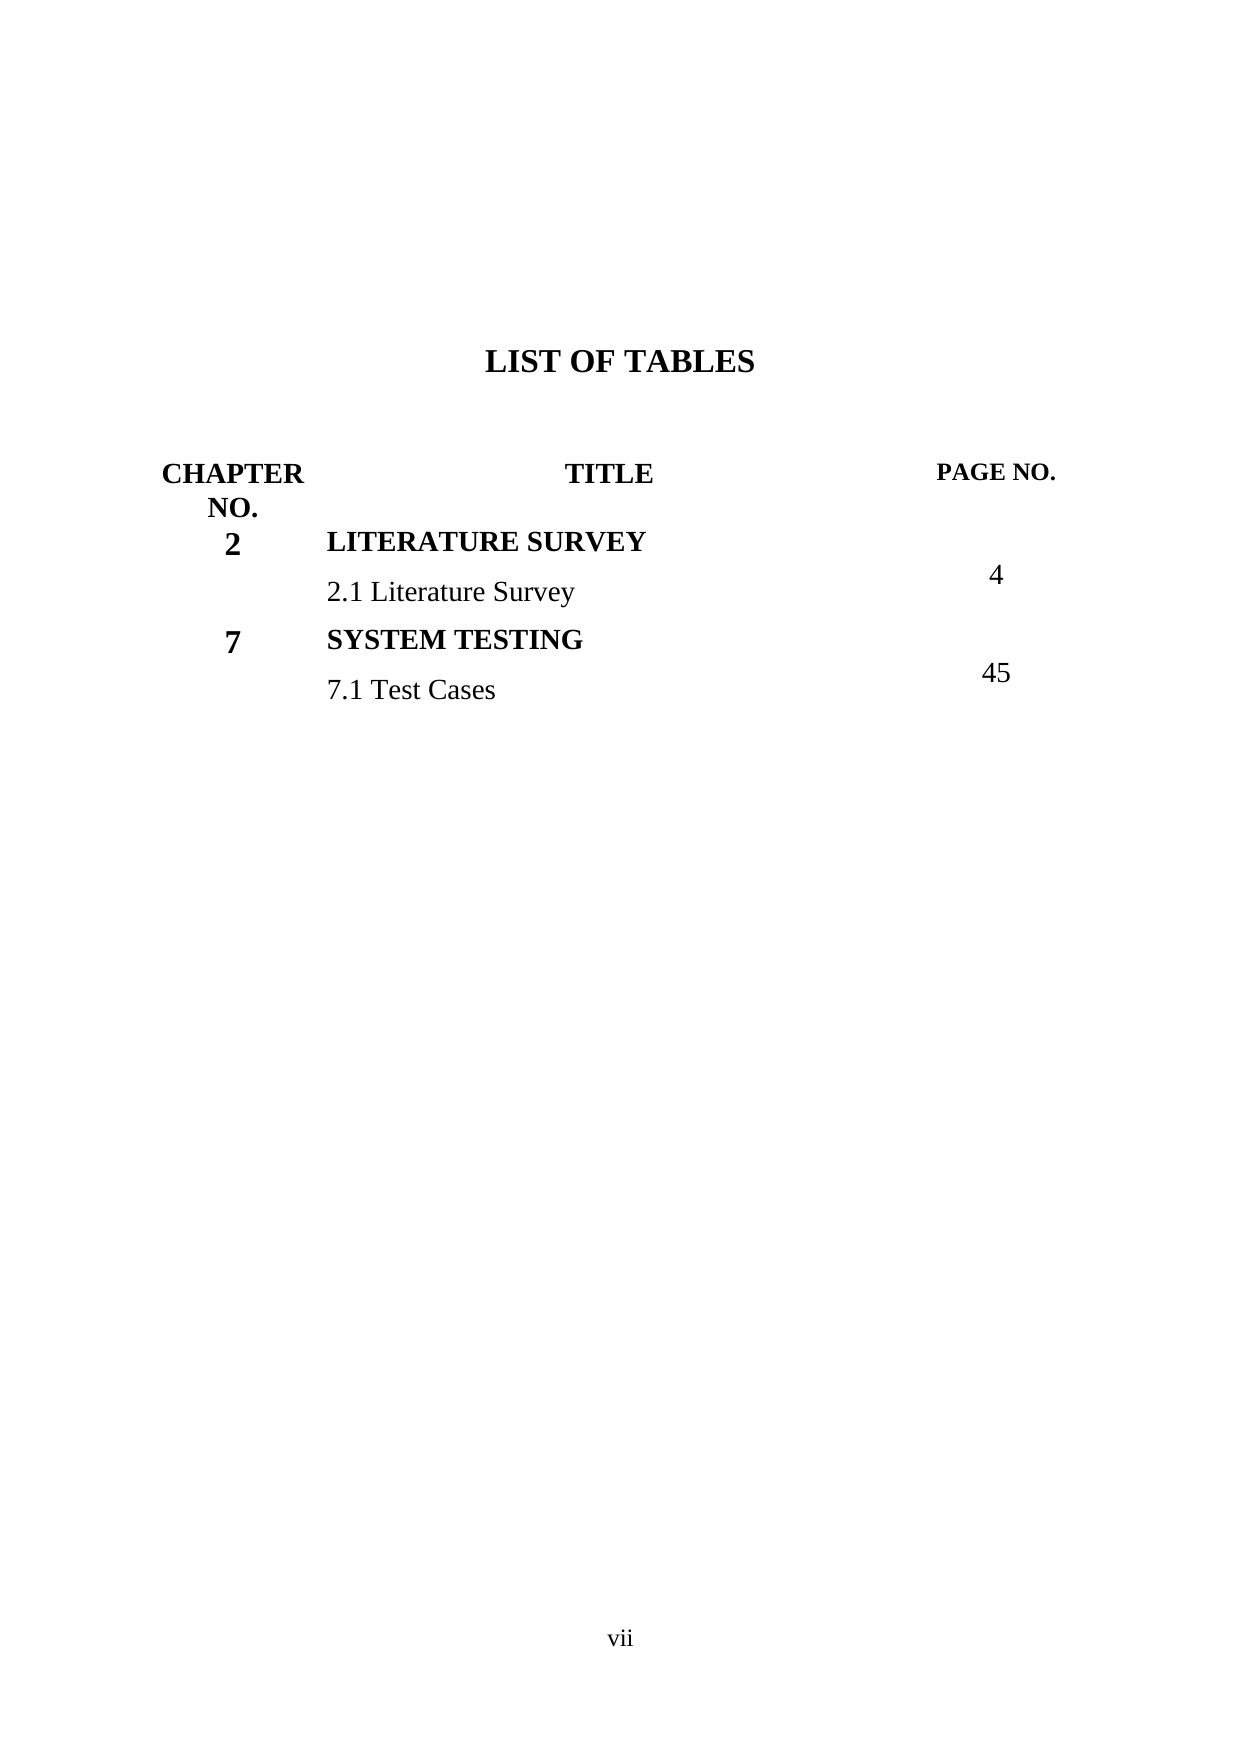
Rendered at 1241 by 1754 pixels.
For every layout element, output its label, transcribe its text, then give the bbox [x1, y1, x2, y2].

table_cell 7 [150, 622, 315, 720]
table_header PAGE NO. [903, 457, 1089, 524]
table_header CHAPTER NO. [150, 457, 315, 524]
text LIST OF TABLES [150, 342, 1090, 380]
table_cell 4 [903, 524, 1089, 622]
table_cell 2 [150, 524, 315, 622]
table_cell LITERATURE SURVEY 2.1 Literature Survey [315, 524, 903, 622]
table_header TITLE [315, 457, 903, 524]
table_cell 45 [903, 622, 1089, 720]
table_cell SYSTEM TESTING 7.1 Test Cases [315, 622, 903, 720]
